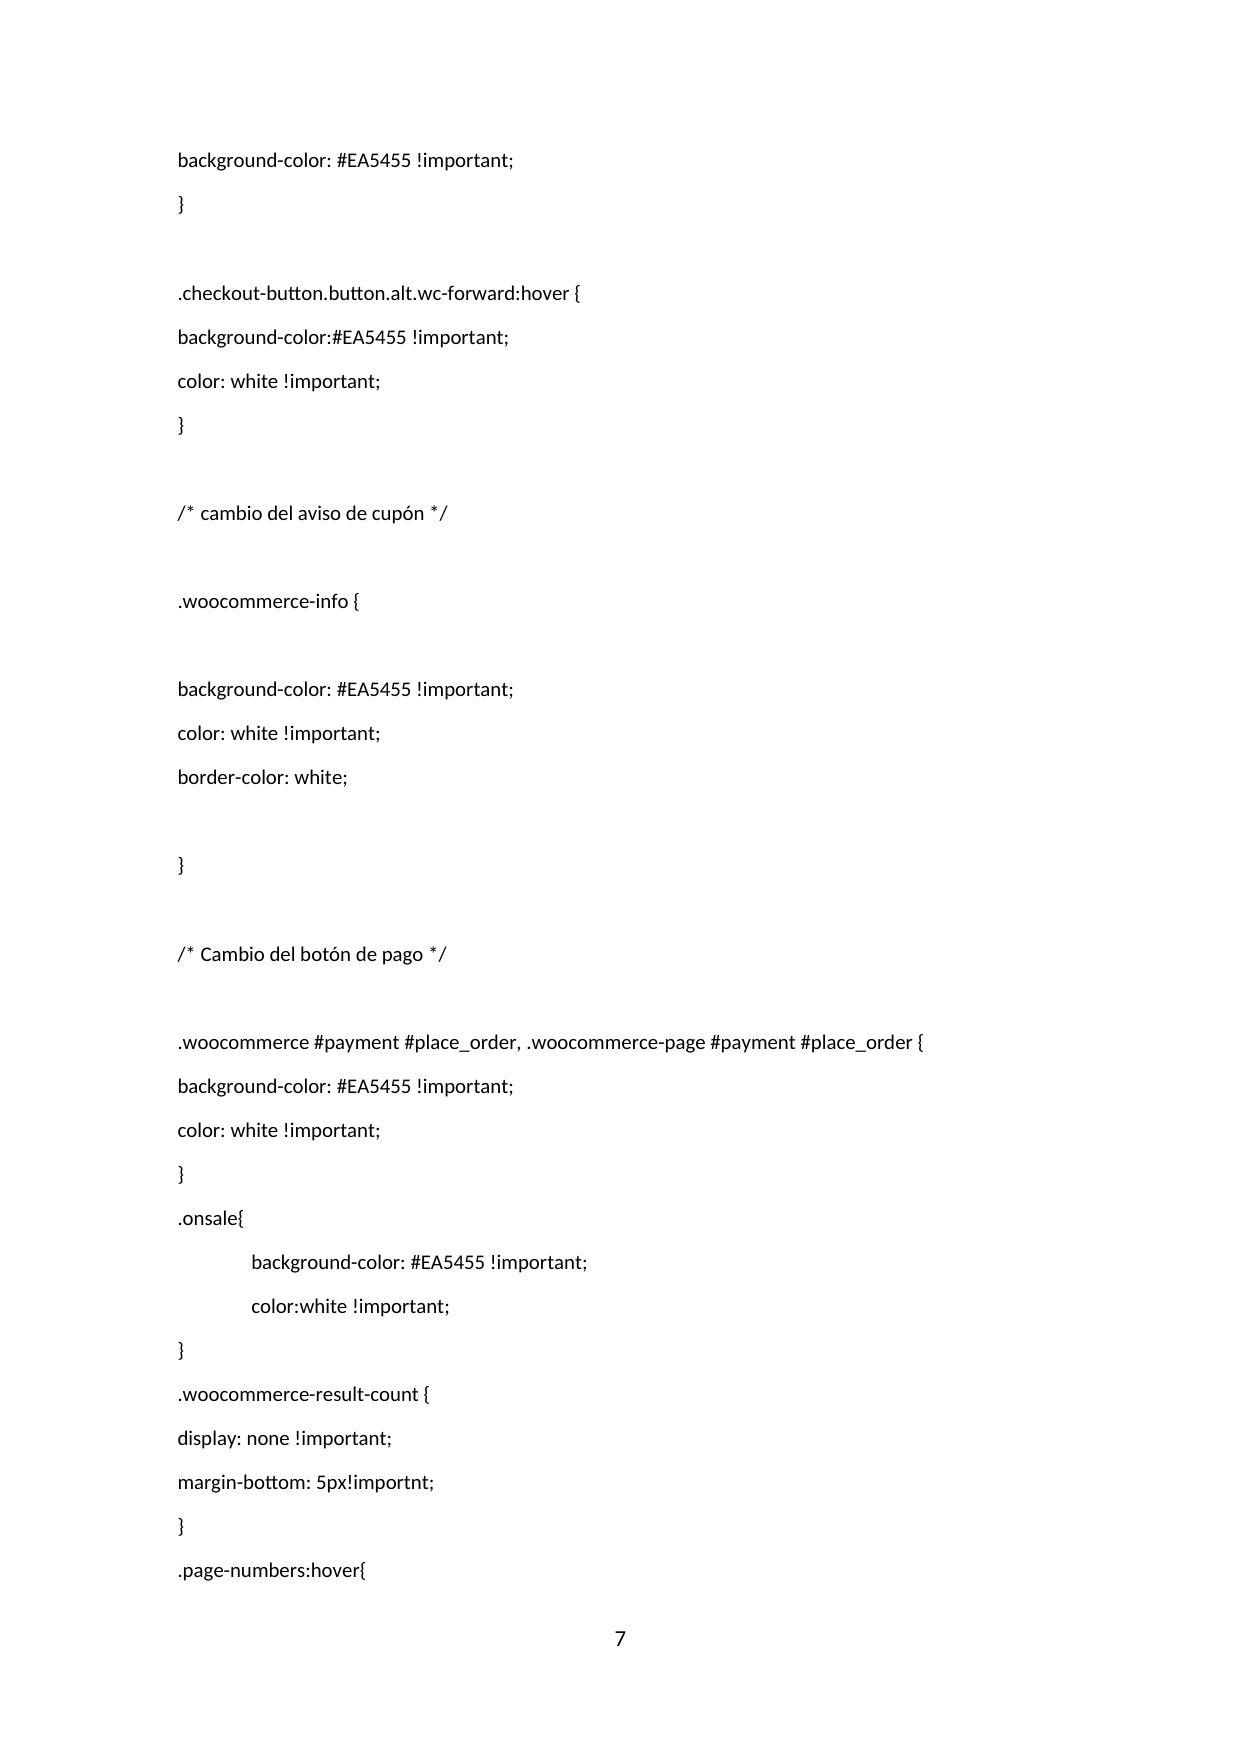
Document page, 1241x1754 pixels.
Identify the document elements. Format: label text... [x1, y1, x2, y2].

text } [177, 1337, 1063, 1363]
text .woocommerce #payment #place_order, .woocommerce-page #payment #place_order { [177, 1029, 1063, 1054]
text } [177, 412, 1063, 437]
text color: white !important; [177, 368, 1063, 393]
text background-color: #EA5455 !important; [177, 1249, 1063, 1274]
text .checkout-button.button.alt.wc-forward:hover { [177, 280, 1063, 305]
text } [177, 853, 1063, 878]
text } [177, 192, 1063, 217]
text .woocommerce-result-count { [177, 1381, 1063, 1407]
text /* cambio del aviso de cupón */ [177, 500, 1063, 526]
text /* Cambio del botón de pago */ [177, 941, 1063, 966]
text background-color: #EA5455 !important; [177, 1073, 1063, 1098]
text .woocommerce-info { [177, 588, 1063, 614]
text color: white !important; [177, 720, 1063, 746]
text background-color:#EA5455 !important; [177, 324, 1063, 349]
text background-color: #EA5455 !important; [177, 676, 1063, 702]
text margin-bottom: 5px!importnt; [177, 1469, 1063, 1495]
text } [177, 1161, 1063, 1186]
text display: none !important; [177, 1425, 1063, 1451]
text .onsale{ [177, 1205, 1063, 1231]
text background-color: #EA5455 !important; [177, 148, 1063, 173]
text border-color: white; [177, 764, 1063, 790]
text .page-numbers:hover{ [177, 1558, 1063, 1583]
text color:white !important; [177, 1293, 1063, 1319]
text color: white !important; [177, 1117, 1063, 1142]
text } [177, 1513, 1063, 1539]
